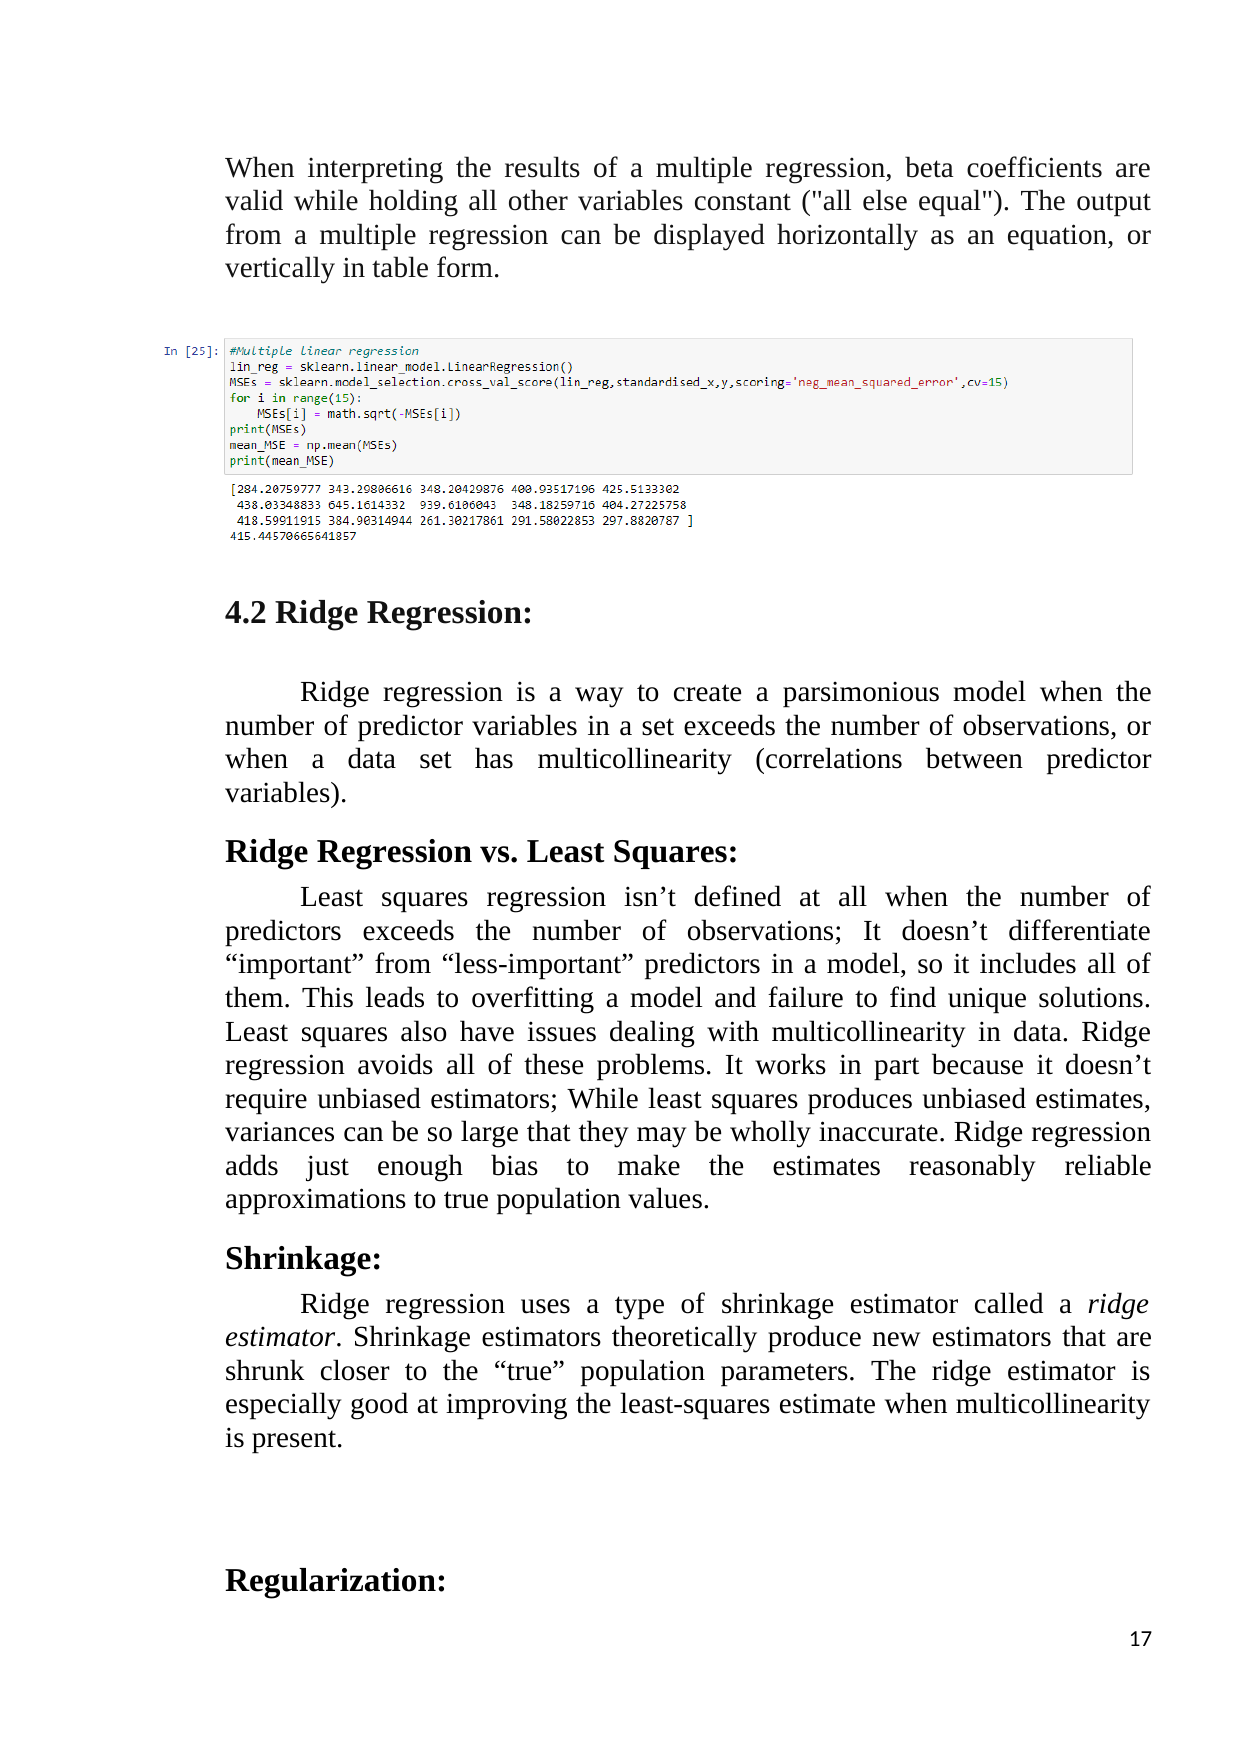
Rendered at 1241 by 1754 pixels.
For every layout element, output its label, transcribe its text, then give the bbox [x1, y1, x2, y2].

text Ridge regression uses a type of shrinkage estimator called a ridge estimator. Shrinkage estimators theoretically produce new estimators that are shrunk closer to the “true” population parameters. The ridge estimator is especially good at improving the least-squares estimate when multicollinearity is present. [225, 1286, 1152, 1453]
subtitle Shrinkage: [225, 1238, 1152, 1276]
text 4.2 Ridge Regression: [225, 592, 1152, 631]
text When interpreting the results of a multiple regression, beta coefficients are valid while holding all other variables constant ("all else equal"). The output from a multiple regression can be displayed horizontally as an equation, or vertically in table form. [225, 150, 1152, 284]
subtitle Regularization: [225, 1560, 1152, 1621]
subtitle Ridge Regression vs. Least Squares: [225, 832, 1152, 870]
text Ridge regression is a way to create a parsimonious model when the number of predictor variables in a set exceeds the number of observations, or when a data set has multicollinearity (correlations between predictor variables). [225, 674, 1152, 809]
picture [150, 327, 1152, 549]
text Least squares regression isn’t defined at all when the number of predictors exceeds the number of observations; It doesn’t differentiate “important” from “less-important” predictors in a model, so it includes all of them. This leads to overfitting a model and failure to find unique solutions. Least squares also have issues dealing with multicollinearity in data. Ridge regression avoids all of these problems. It works in part because it doesn’t require unbiased estimators; While least squares produces unbiased estimates, variances can be so large that they may be wholly inaccurate. Ridge regression adds just enough bias to make the estimates reasonably reliable approximations to true population values. [225, 879, 1152, 1215]
